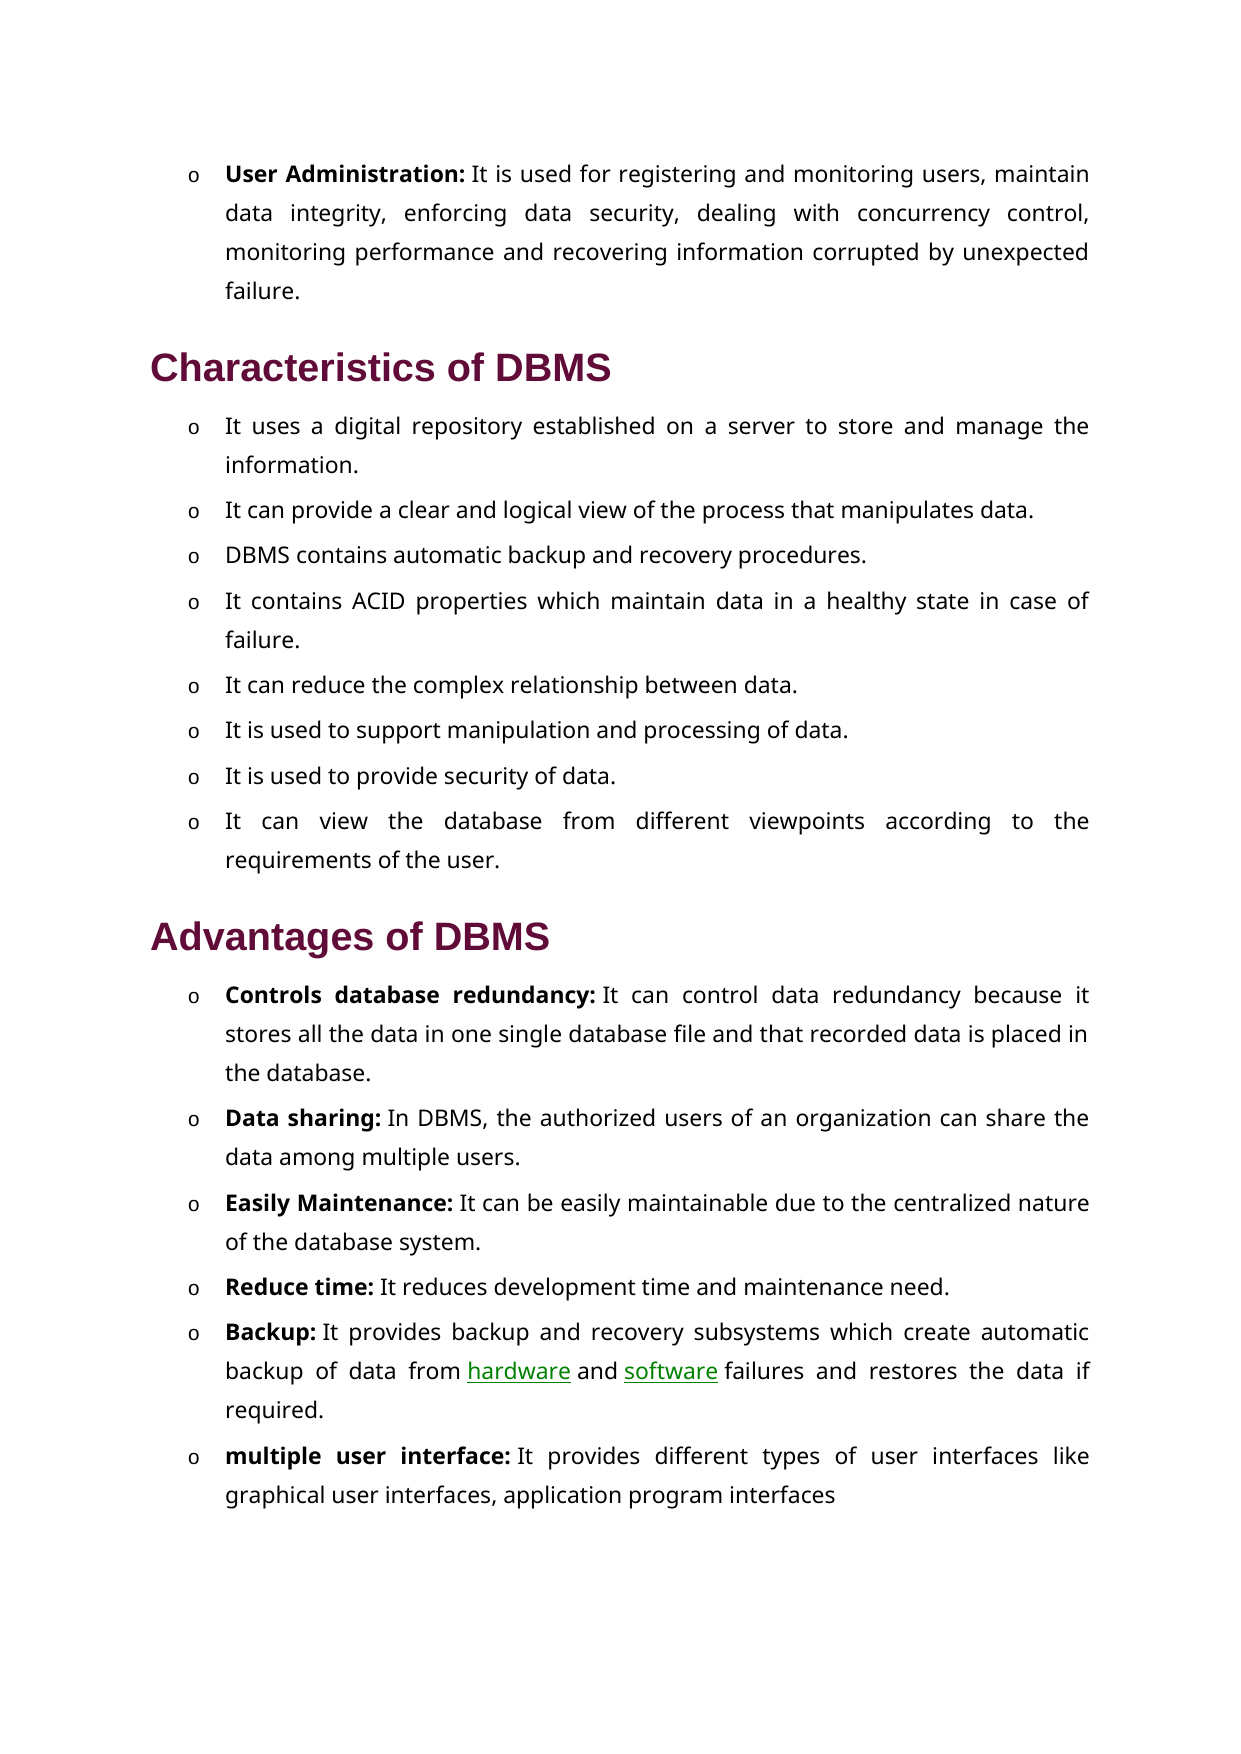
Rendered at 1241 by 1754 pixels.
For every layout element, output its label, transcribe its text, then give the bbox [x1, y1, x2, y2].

list It can view the database from different viewpoints according to the requirements of the user. [187, 797, 1090, 875]
list Reduce time: It reduces development time and maintenance need. [187, 1263, 1090, 1302]
list It uses a digital repository established on a server to store and manage the information. [187, 402, 1090, 480]
subtitle Advantages of DBMS [150, 913, 1090, 958]
list Controls database redundancy: It can control data redundancy because it stores all the data in one single database file and that recorded data is placed in the database. [187, 971, 1090, 1088]
subtitle Characteristics of DBMS [150, 344, 1090, 389]
list It is used to provide security of data. [187, 752, 1090, 791]
list User Administration: It is used for registering and monitoring users, maintain data integrity, enforcing data security, dealing with concurrency control, monitoring performance and recovering information corrupted by unexpected failure. [187, 150, 1090, 306]
list It is used to support manipulation and processing of data. [187, 707, 1090, 746]
list Easily Maintenance: It can be easily maintainable due to the centralized nature of the database system. [187, 1179, 1090, 1257]
list It contains ACID properties which maintain data in a healthy state in case of failure. [187, 577, 1090, 655]
list multiple user interface: It provides different types of user interfaces like graphical user interfaces, application program interfaces [187, 1432, 1090, 1510]
list It can provide a clear and logical view of the process that manipulates data. [187, 486, 1090, 525]
list Data sharing: In DBMS, the authorized users of an organization can share the data among multiple users. [187, 1094, 1090, 1172]
list DBMS contains automatic backup and recovery procedures. [187, 532, 1090, 571]
list Backup: It provides backup and recovery subsystems which create automatic backup of data from hardware and software failures and restores the data if required. [187, 1308, 1090, 1426]
list It can reduce the complex relationship between data. [187, 661, 1090, 700]
